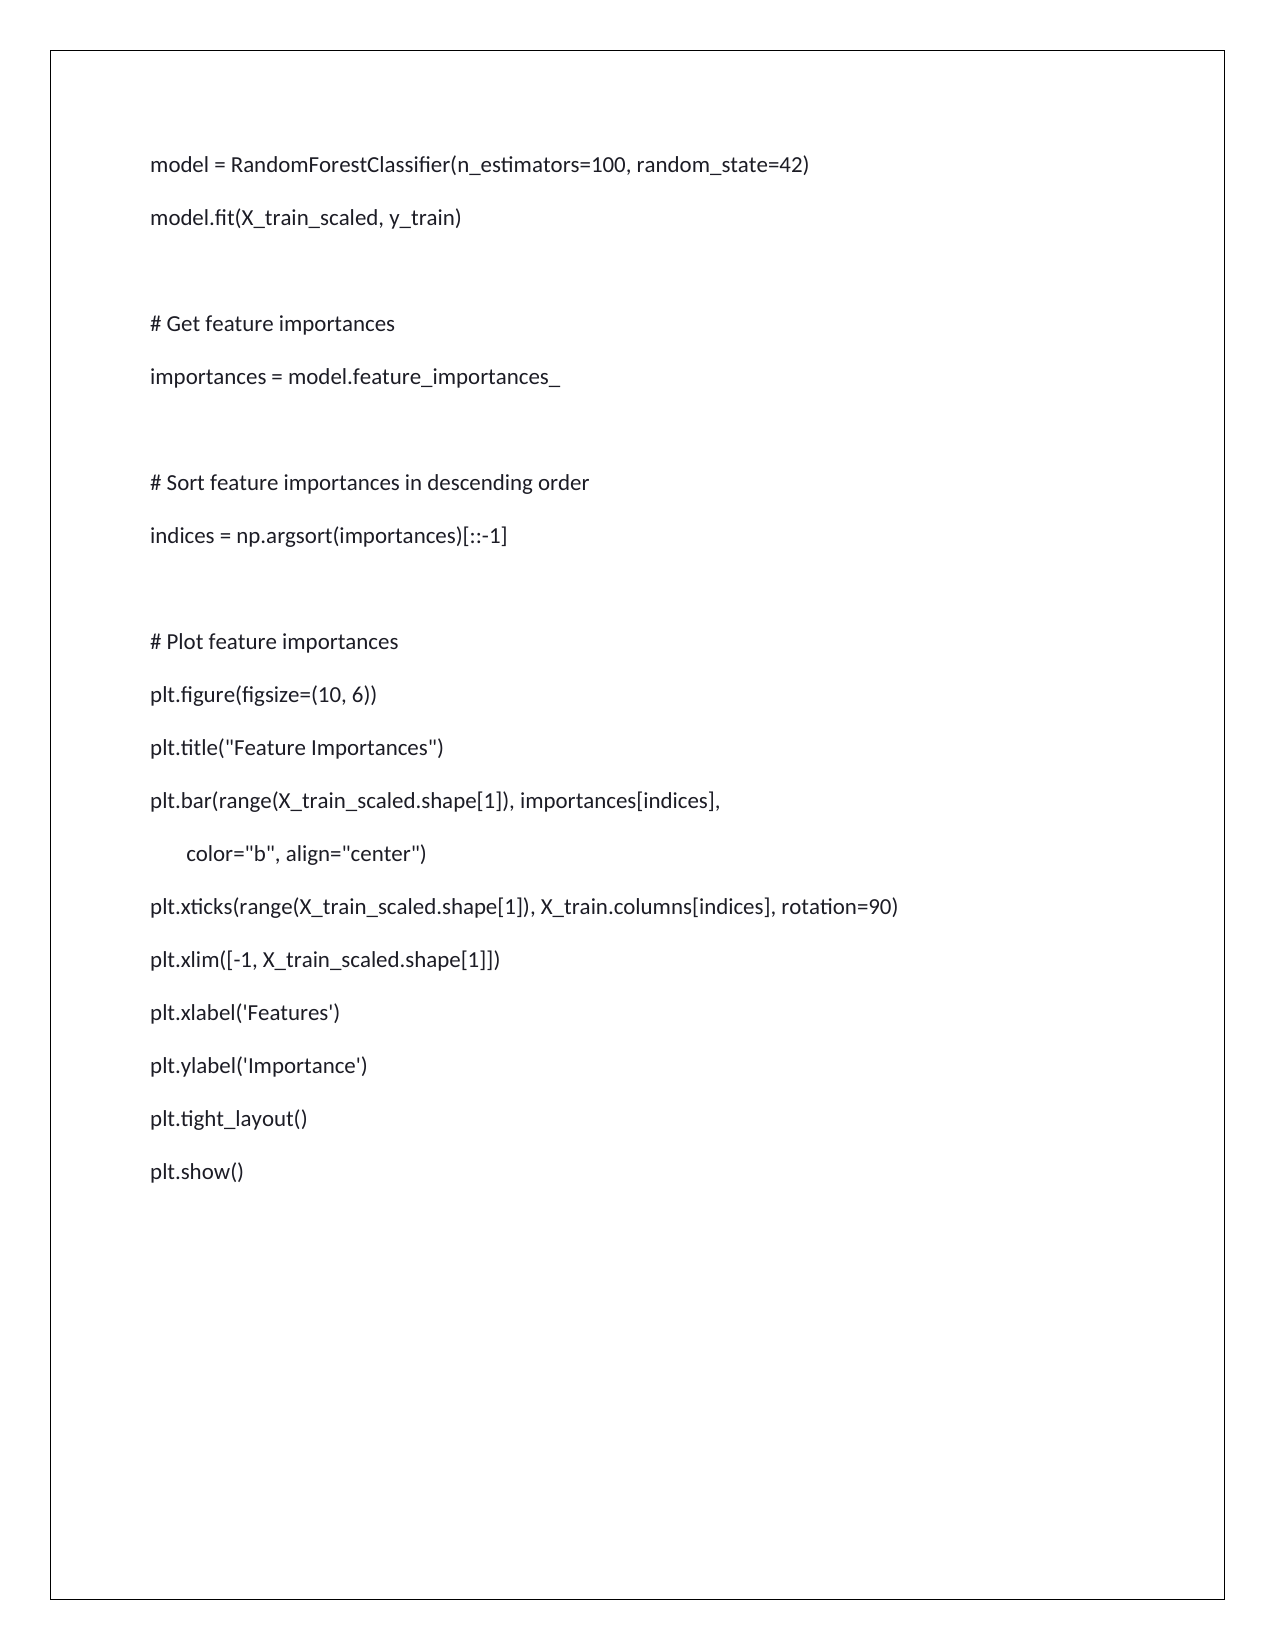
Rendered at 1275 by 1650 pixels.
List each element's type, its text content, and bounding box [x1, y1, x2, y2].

text # Sort feature importances in descending order [150, 468, 1125, 496]
text # Get feature importances [150, 309, 1125, 337]
text color="b", align="center") [150, 839, 1125, 867]
text plt.figure(figsize=(10, 6)) [150, 680, 1125, 708]
text plt.title("Feature Importances") [150, 733, 1125, 761]
text plt.xlim([-1, X_train_scaled.shape[1]]) [150, 945, 1125, 973]
text indices = np.argsort(importances)[::-1] [150, 521, 1125, 549]
text model.fit(X_train_scaled, y_train) [150, 203, 1125, 231]
text plt.tight_layout() [150, 1104, 1125, 1132]
text plt.bar(range(X_train_scaled.shape[1]), importances[indices], [150, 786, 1125, 814]
text plt.xticks(range(X_train_scaled.shape[1]), X_train.columns[indices], rotation=90) [150, 892, 1125, 920]
text # Plot feature importances [150, 627, 1125, 655]
text plt.ylabel('Importance') [150, 1051, 1125, 1079]
text importances = model.feature_importances_ [150, 362, 1125, 390]
text plt.xlabel('Features') [150, 998, 1125, 1026]
text model = RandomForestClassifier(n_estimators=100, random_state=42) [150, 150, 1125, 178]
text plt.show() [150, 1157, 1125, 1185]
